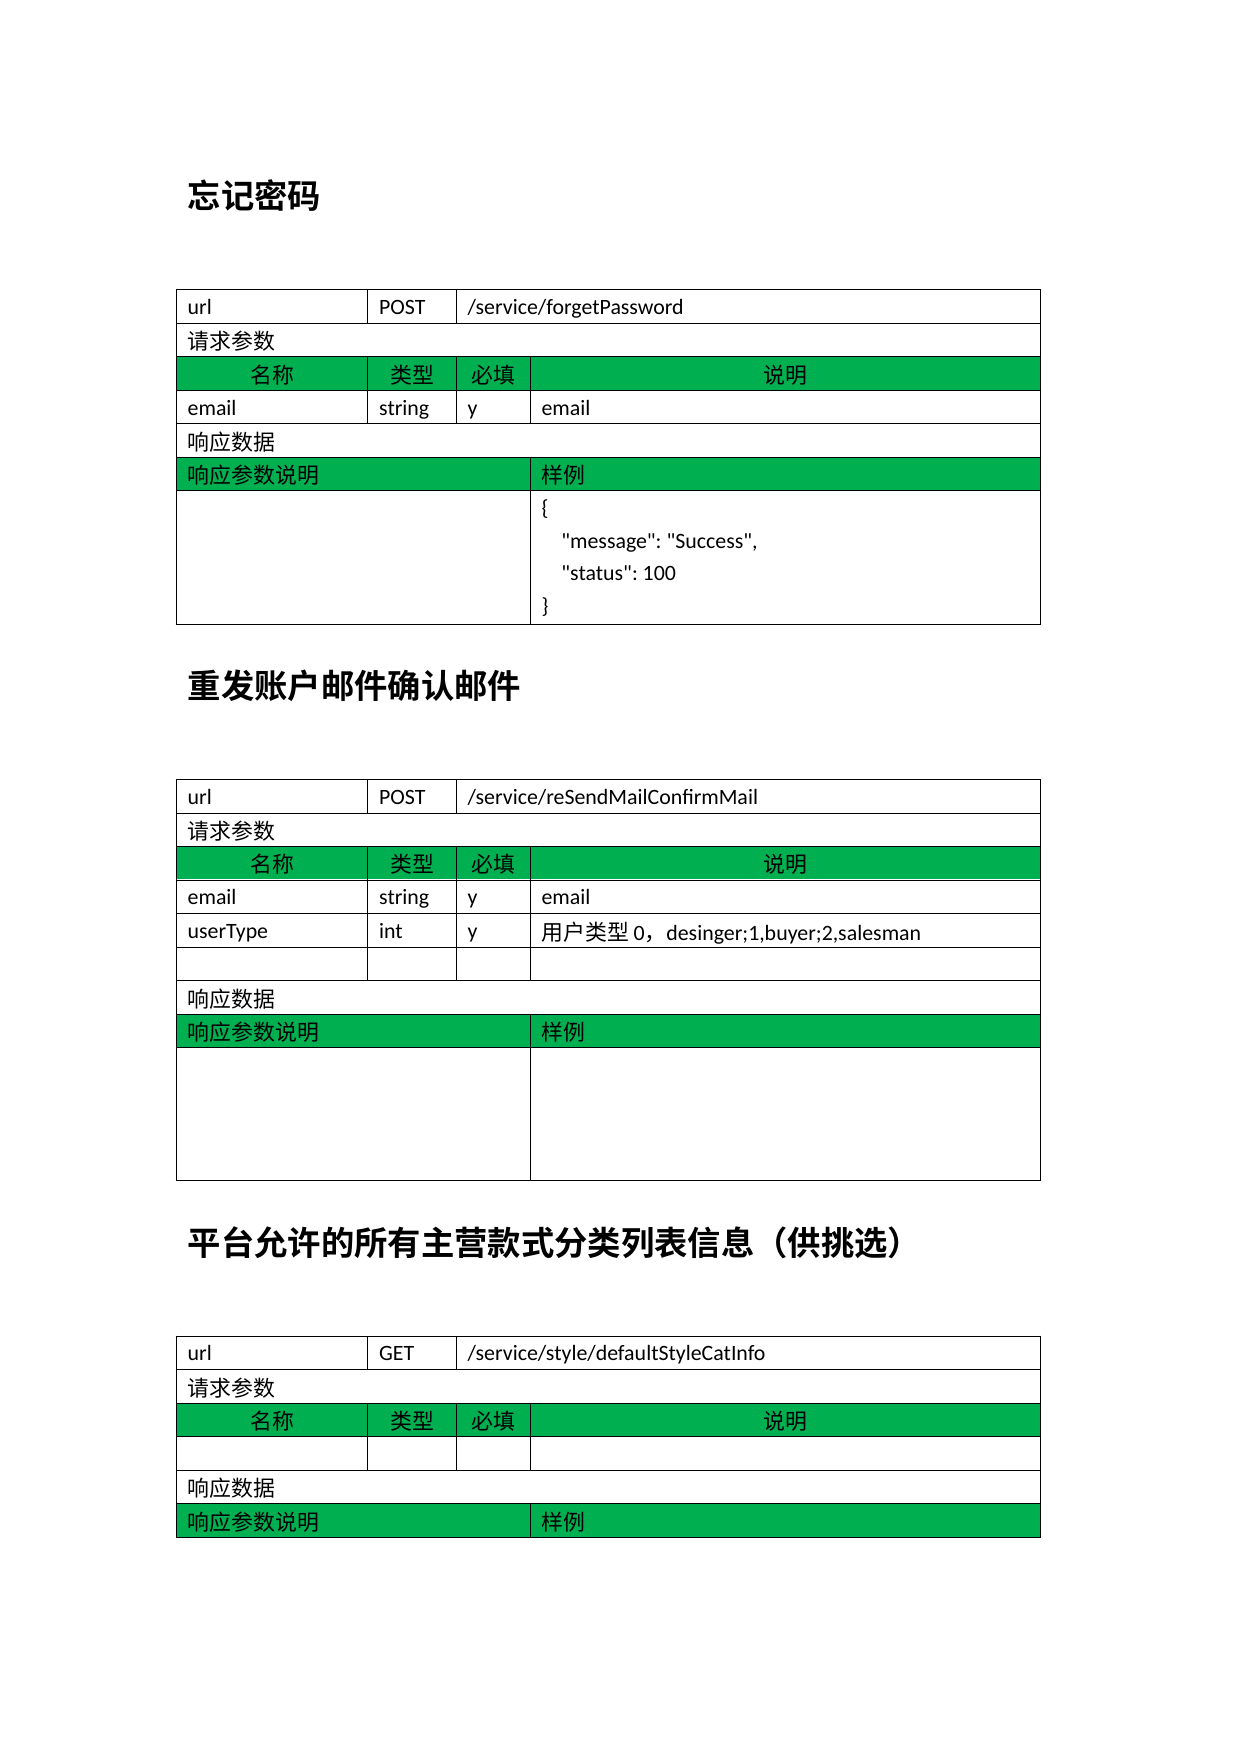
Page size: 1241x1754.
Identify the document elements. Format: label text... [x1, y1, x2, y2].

table_cell email [531, 881, 1040, 913]
table_cell email [177, 391, 367, 423]
table_cell 名称 [177, 847, 367, 879]
table_cell [368, 948, 456, 980]
table_cell 说明 [531, 847, 1040, 879]
table_cell [177, 1437, 367, 1470]
table_header url [177, 780, 367, 812]
table_cell [177, 491, 530, 623]
table_cell 名称 [177, 357, 367, 390]
table_cell string [368, 881, 456, 913]
table_cell 样例 [531, 1015, 1040, 1047]
table_cell 说明 [531, 357, 1040, 390]
table_cell 类型 [368, 357, 456, 390]
table_cell 样例 [531, 458, 1040, 490]
table_cell 请求参数 [177, 1370, 1040, 1403]
table_cell y [457, 914, 530, 947]
table_cell 样例 [531, 1504, 1040, 1537]
table_cell 类型 [368, 1404, 456, 1436]
table_cell [531, 948, 1040, 980]
table_cell 必填 [457, 357, 530, 390]
table_cell [457, 1437, 530, 1470]
table_header url [177, 1337, 367, 1369]
table_header POST [368, 780, 456, 812]
table_cell 类型 [368, 847, 456, 879]
table_cell { "message": "Success", "status": 100 } [531, 491, 1040, 623]
table_header /service/style/defaultStyleCatInfo [457, 1337, 1040, 1369]
table_cell [531, 1048, 1040, 1180]
table_cell [457, 948, 530, 980]
table_cell [531, 1437, 1040, 1470]
subtitle 平台允许的所有主营款式分类列表信息（供挑选） [187, 1208, 1053, 1273]
table_cell 用户类型0，desinger;1,buyer;2,salesman [531, 914, 1040, 947]
table_cell [177, 1048, 530, 1180]
table_cell email [177, 881, 367, 913]
table_cell 名称 [177, 1404, 367, 1436]
table_cell int [368, 914, 456, 947]
table_header /service/reSendMailConfirmMail [457, 780, 1040, 812]
subtitle 忘记密码 [187, 162, 1053, 227]
subtitle 重发账户邮件确认邮件 [187, 652, 1053, 717]
table_header POST [368, 290, 456, 323]
table_cell 请求参数 [177, 814, 1040, 846]
table_cell [177, 948, 367, 980]
table_cell email [531, 391, 1040, 423]
table_cell y [457, 881, 530, 913]
table_cell 响应参数说明 [177, 1504, 530, 1537]
table_header GET [368, 1337, 456, 1369]
table_cell 响应数据 [177, 981, 1040, 1014]
table_cell userType [177, 914, 367, 947]
table_cell 请求参数 [177, 324, 1040, 356]
table_cell 响应数据 [177, 1471, 1040, 1503]
table_cell [368, 1437, 456, 1470]
table_cell 必填 [457, 847, 530, 879]
table_cell string [368, 391, 456, 423]
table_cell 说明 [531, 1404, 1040, 1436]
table_cell y [457, 391, 530, 423]
table_header url [177, 290, 367, 323]
table_cell 响应参数说明 [177, 1015, 530, 1047]
table_cell 响应数据 [177, 424, 1040, 457]
table_cell 必填 [457, 1404, 530, 1436]
table_cell 响应参数说明 [177, 458, 530, 490]
table_header /service/forgetPassword [457, 290, 1040, 323]
